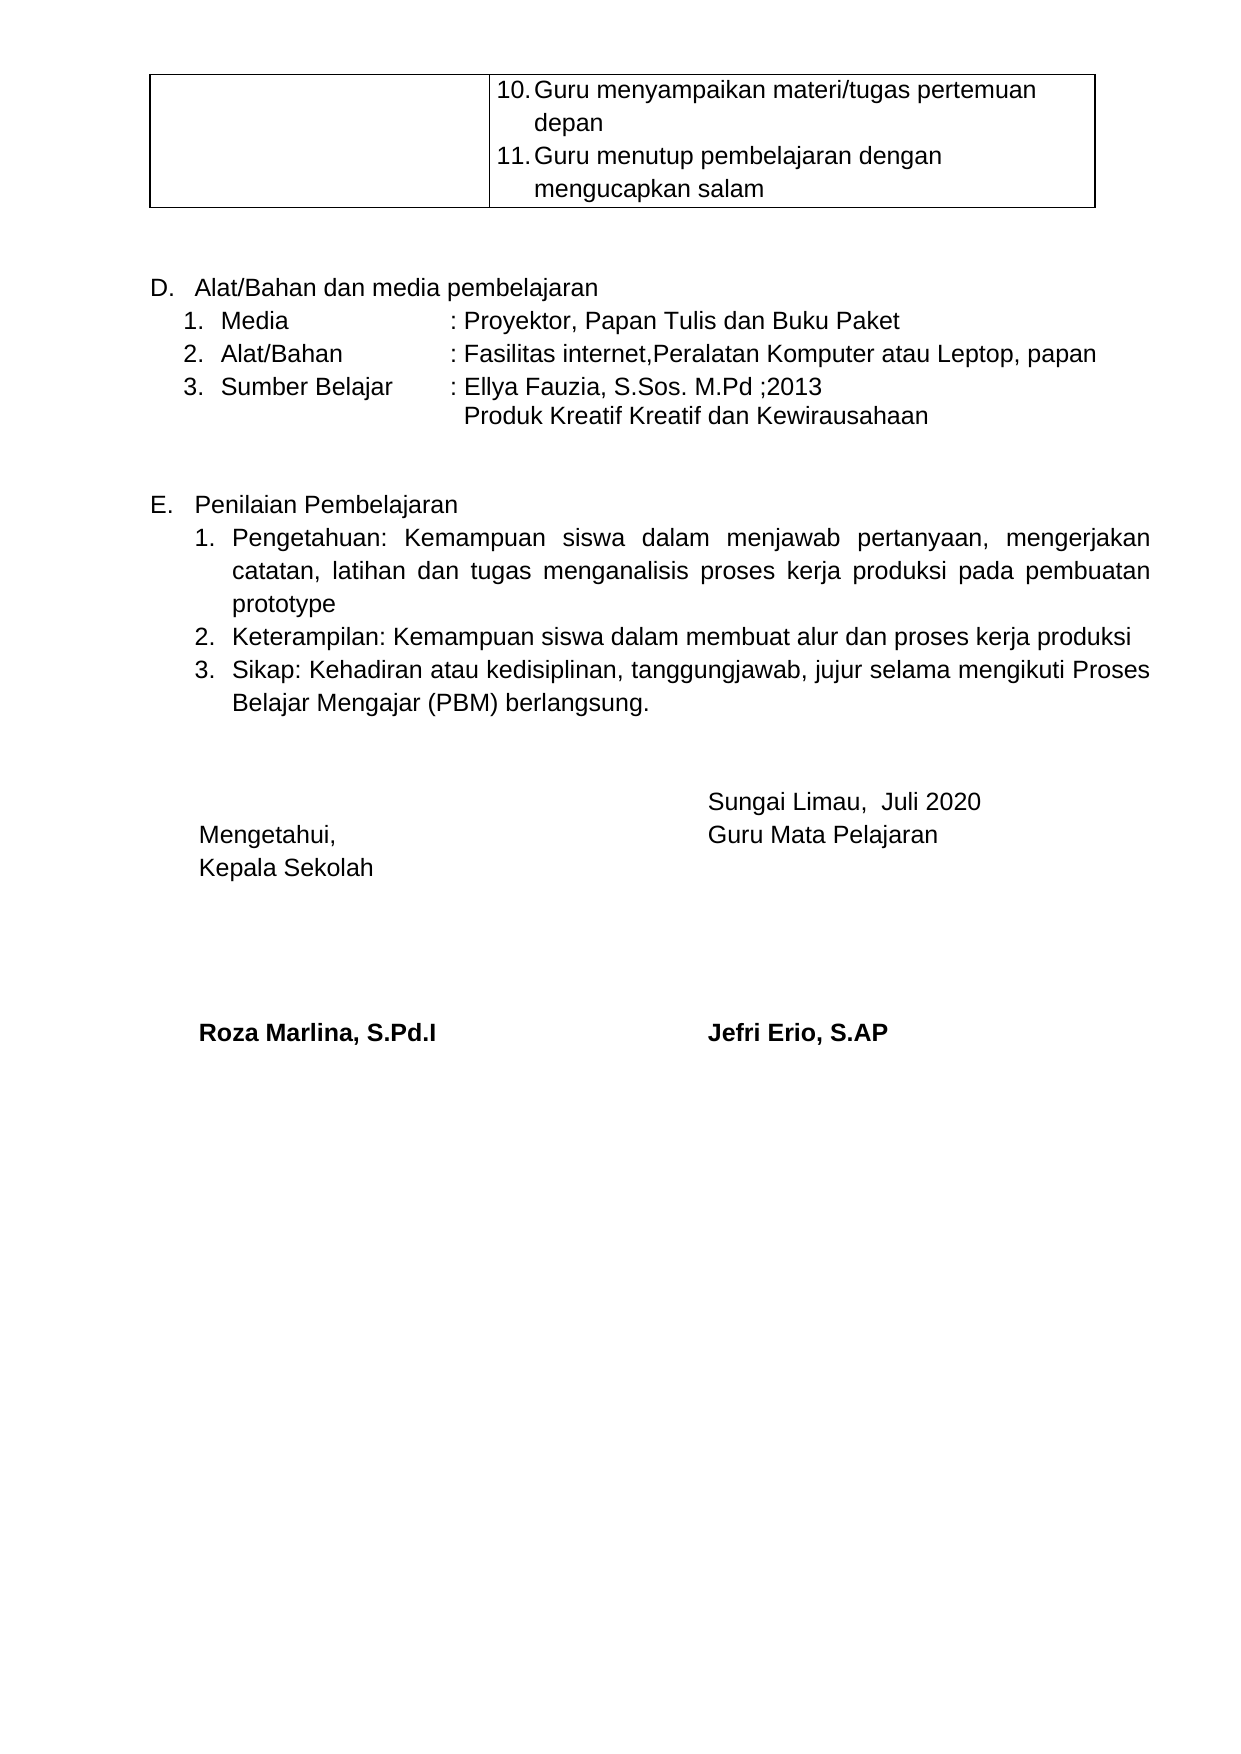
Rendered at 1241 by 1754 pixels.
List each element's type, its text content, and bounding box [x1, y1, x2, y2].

list Alat/Bahan dan media pembelajaran [150, 273, 1152, 302]
list Sumber Belajar : Ellya Fauzia, S.Sos. M.Pd ;2013 [183, 372, 1152, 401]
list Keterampilan: Kemampuan siswa dalam membuat alur dan proses kerja produksi [194, 622, 1152, 651]
table_header Mengetahui, Kepala Sekolah Roza Marlina, S.Pd.I [188, 787, 696, 1051]
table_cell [490, 75, 1094, 207]
table_header Sungai Limau, Juli 2020 Guru Mata Pelajaran Jefri Erio, S.AP [696, 787, 1101, 1051]
list Pengetahuan: Kemampuan siswa dalam menjawab pertanyaan, mengerjakan catatan, latihan dan tugas menganalisis proses kerja produksi pada pembuatan prototype [194, 523, 1152, 617]
list Sikap: Kehadiran atau kedisiplinan, tanggungjawab, jujur selama mengikuti Proses Belajar Mengajar (PBM) berlangsung. [194, 655, 1152, 717]
list Produk Kreatif Kreatif dan Kewirausahaan [221, 401, 1152, 429]
list Alat/Bahan : Fasilitas internet,Peralatan Komputer atau Leptop, papan [183, 339, 1152, 368]
list Penilaian Pembelajaran [150, 490, 1152, 518]
list Media : Proyektor, Papan Tulis dan Buku Paket [183, 306, 1152, 335]
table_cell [151, 75, 489, 207]
